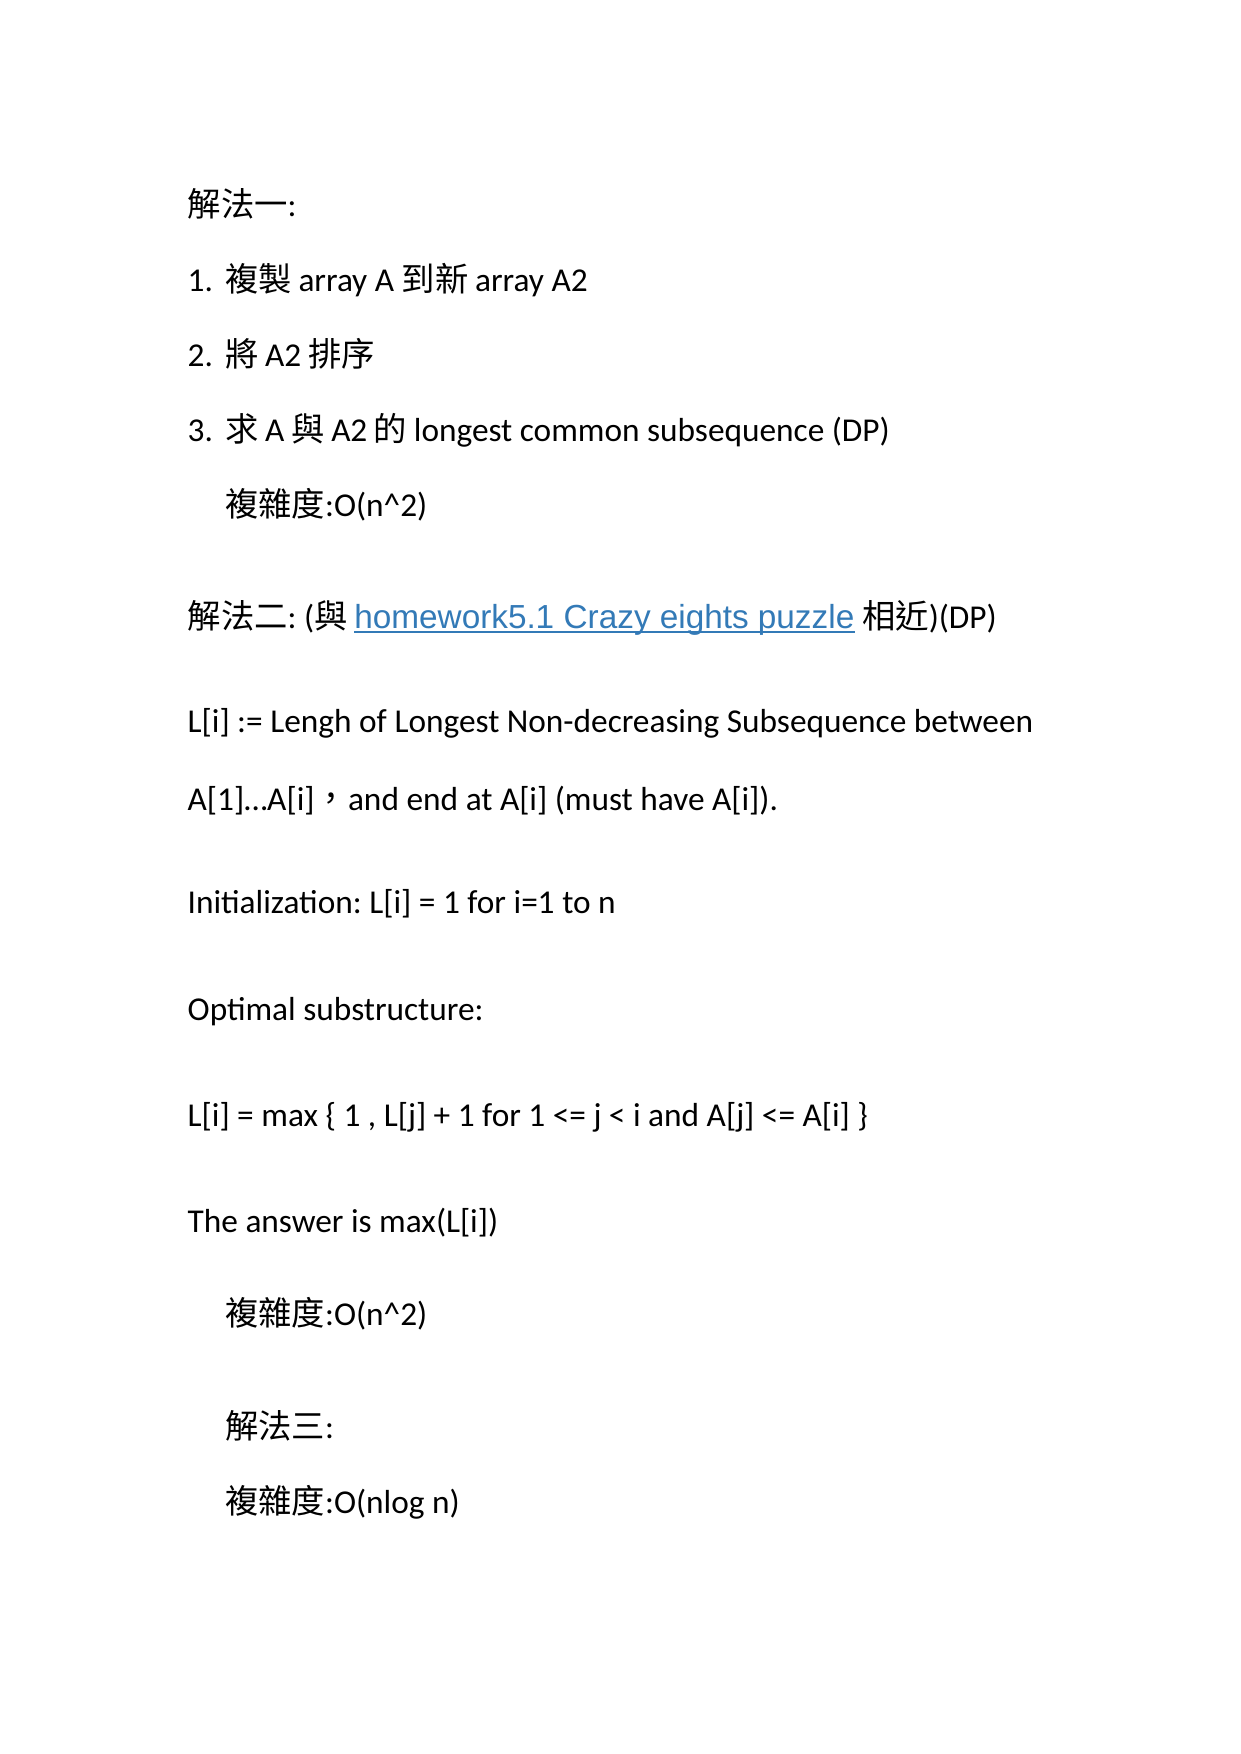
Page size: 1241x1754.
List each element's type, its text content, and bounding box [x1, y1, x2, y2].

subtitle The answer is max(L[i]) [187, 1183, 1053, 1258]
subtitle Initialization: L[i] = 1 for i=1 to n [187, 864, 1053, 939]
list 將A2排序 [187, 314, 1053, 389]
text 解法一: [187, 164, 1053, 239]
text 解法二: (與homework5.1 Crazy eights puzzle 相近)(DP) [187, 577, 1053, 652]
subtitle L[i] := Lengh of Longest Non-decreasing Subsequence between A[1]…A[i]，and end at A[i] (must have A[i]). [187, 683, 1053, 833]
list 複雜度:O(n^2) [225, 1274, 1053, 1349]
subtitle L[i] = max { 1 , L[j] + 1 for 1 <= j < i and A[j] <= A[i] } [187, 1077, 1053, 1152]
subtitle Optimal substructure: [187, 971, 1053, 1046]
list 複雜度:O(nlog n) [225, 1461, 1053, 1536]
list 複製array A 到新array A2 [187, 239, 1053, 314]
list 複雜度:O(n^2) [225, 464, 1053, 539]
list 解法三: [225, 1386, 1053, 1461]
list 求A與A2的longest common subsequence (DP) [187, 389, 1053, 464]
